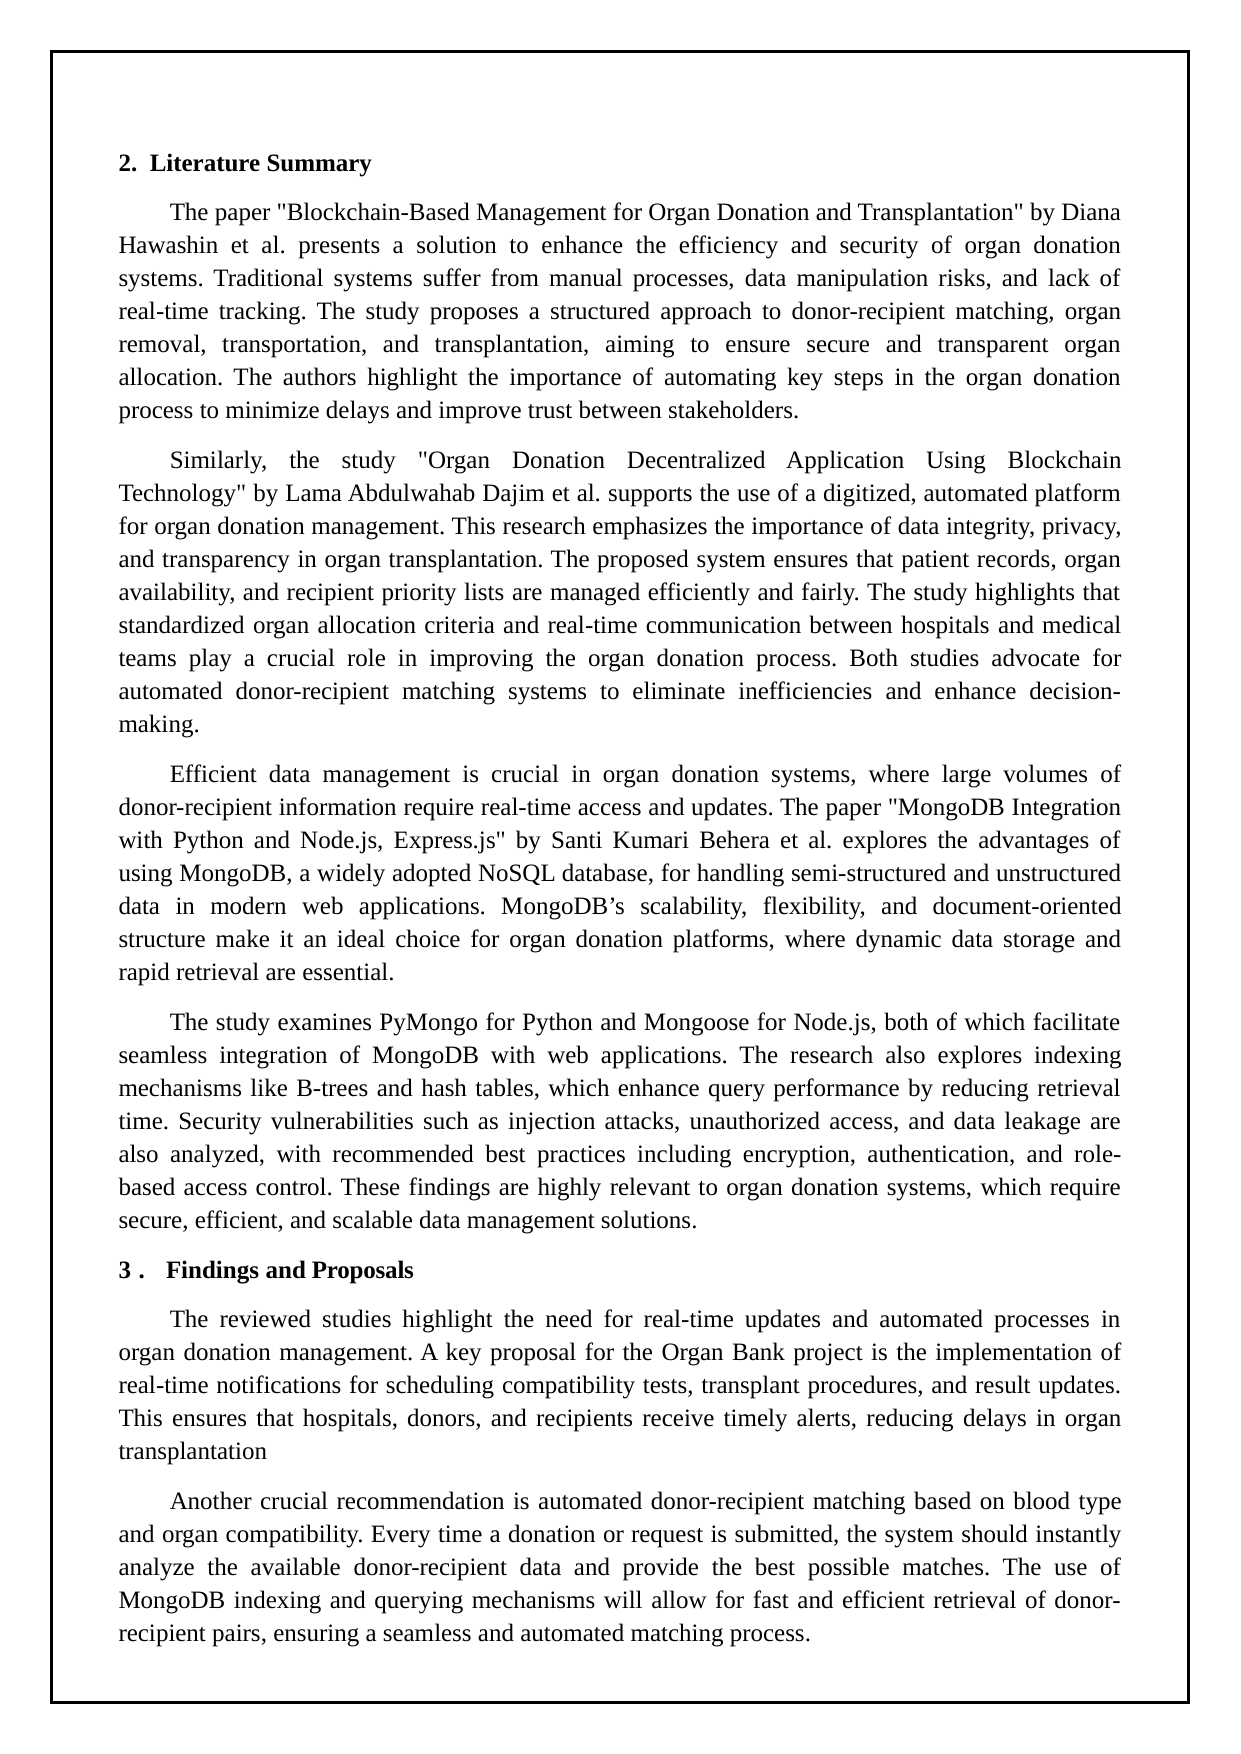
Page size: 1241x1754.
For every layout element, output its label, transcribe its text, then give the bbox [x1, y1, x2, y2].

text Efficient data management is crucial in organ donation systems, where large volumes of donor-recipient information require real-time access and updates. The paper "MongoDB Integration with Python and Node.js, Express.js" by Santi Kumari Behera et al. explores the advantages of using MongoDB, a widely adopted NoSQL database, for handling semi-structured and unstructured data in modern web applications. MongoDB’s scalability, flexibility, and document-oriented structure make it an ideal choice for organ donation platforms, where dynamic data storage and rapid retrieval are essential. [118, 759, 1122, 986]
text 2. Literature Summary [118, 148, 1122, 176]
text Similarly, the study "Organ Donation Decentralized Application Using Blockchain Technology" by Lama Abdulwahab Dajim et al. supports the use of a digitized, automated platform for organ donation management. This research emphasizes the importance of data integrity, privacy, and transparency in organ transplantation. The proposed system ensures that patient records, organ availability, and recipient priority lists are managed efficiently and fairly. The study highlights that standardized organ allocation criteria and real-time communication between hospitals and medical teams play a crucial role in improving the organ donation process. Both studies advocate for automated donor-recipient matching systems to eliminate inefficiencies and enhance decision-making. [118, 445, 1122, 738]
text 3. Findings and Proposals [118, 1255, 1122, 1283]
text Another crucial recommendation is automated donor-recipient matching based on blood type and organ compatibility. Every time a donation or request is submitted, the system should instantly analyze the available donor-recipient data and provide the best possible matches. The use of MongoDB indexing and querying mechanisms will allow for fast and efficient retrieval of donor-recipient pairs, ensuring a seamless and automated matching process. [118, 1486, 1122, 1647]
text The paper "Blockchain-Based Management for Organ Donation and Transplantation" by Diana Hawashin et al. presents a solution to enhance the efficiency and security of organ donation systems. Traditional systems suffer from manual processes, data manipulation risks, and lack of real-time tracking. The study proposes a structured approach to donor-recipient matching, organ removal, transportation, and transplantation, aiming to ensure secure and transparent organ allocation. The authors highlight the importance of automating key steps in the organ donation process to minimize delays and improve trust between stakeholders. [118, 197, 1122, 424]
text The reviewed studies highlight the need for real-time updates and automated processes in organ donation management. A key proposal for the Organ Bank project is the implementation of real-time notifications for scheduling compatibility tests, transplant procedures, and result updates. This ensures that hospitals, donors, and recipients receive timely alerts, reducing delays in organ transplantation [118, 1304, 1122, 1465]
text The study examines PyMongo for Python and Mongoose for Node.js, both of which facilitate seamless integration of MongoDB with web applications. The research also explores indexing mechanisms like B-trees and hash tables, which enhance query performance by reducing retrieval time. Security vulnerabilities such as injection attacks, unauthorized access, and data leakage are also analyzed, with recommended best practices including encryption, authentication, and role-based access control. These findings are highly relevant to organ donation systems, which require secure, efficient, and scalable data management solutions. [118, 1007, 1122, 1234]
